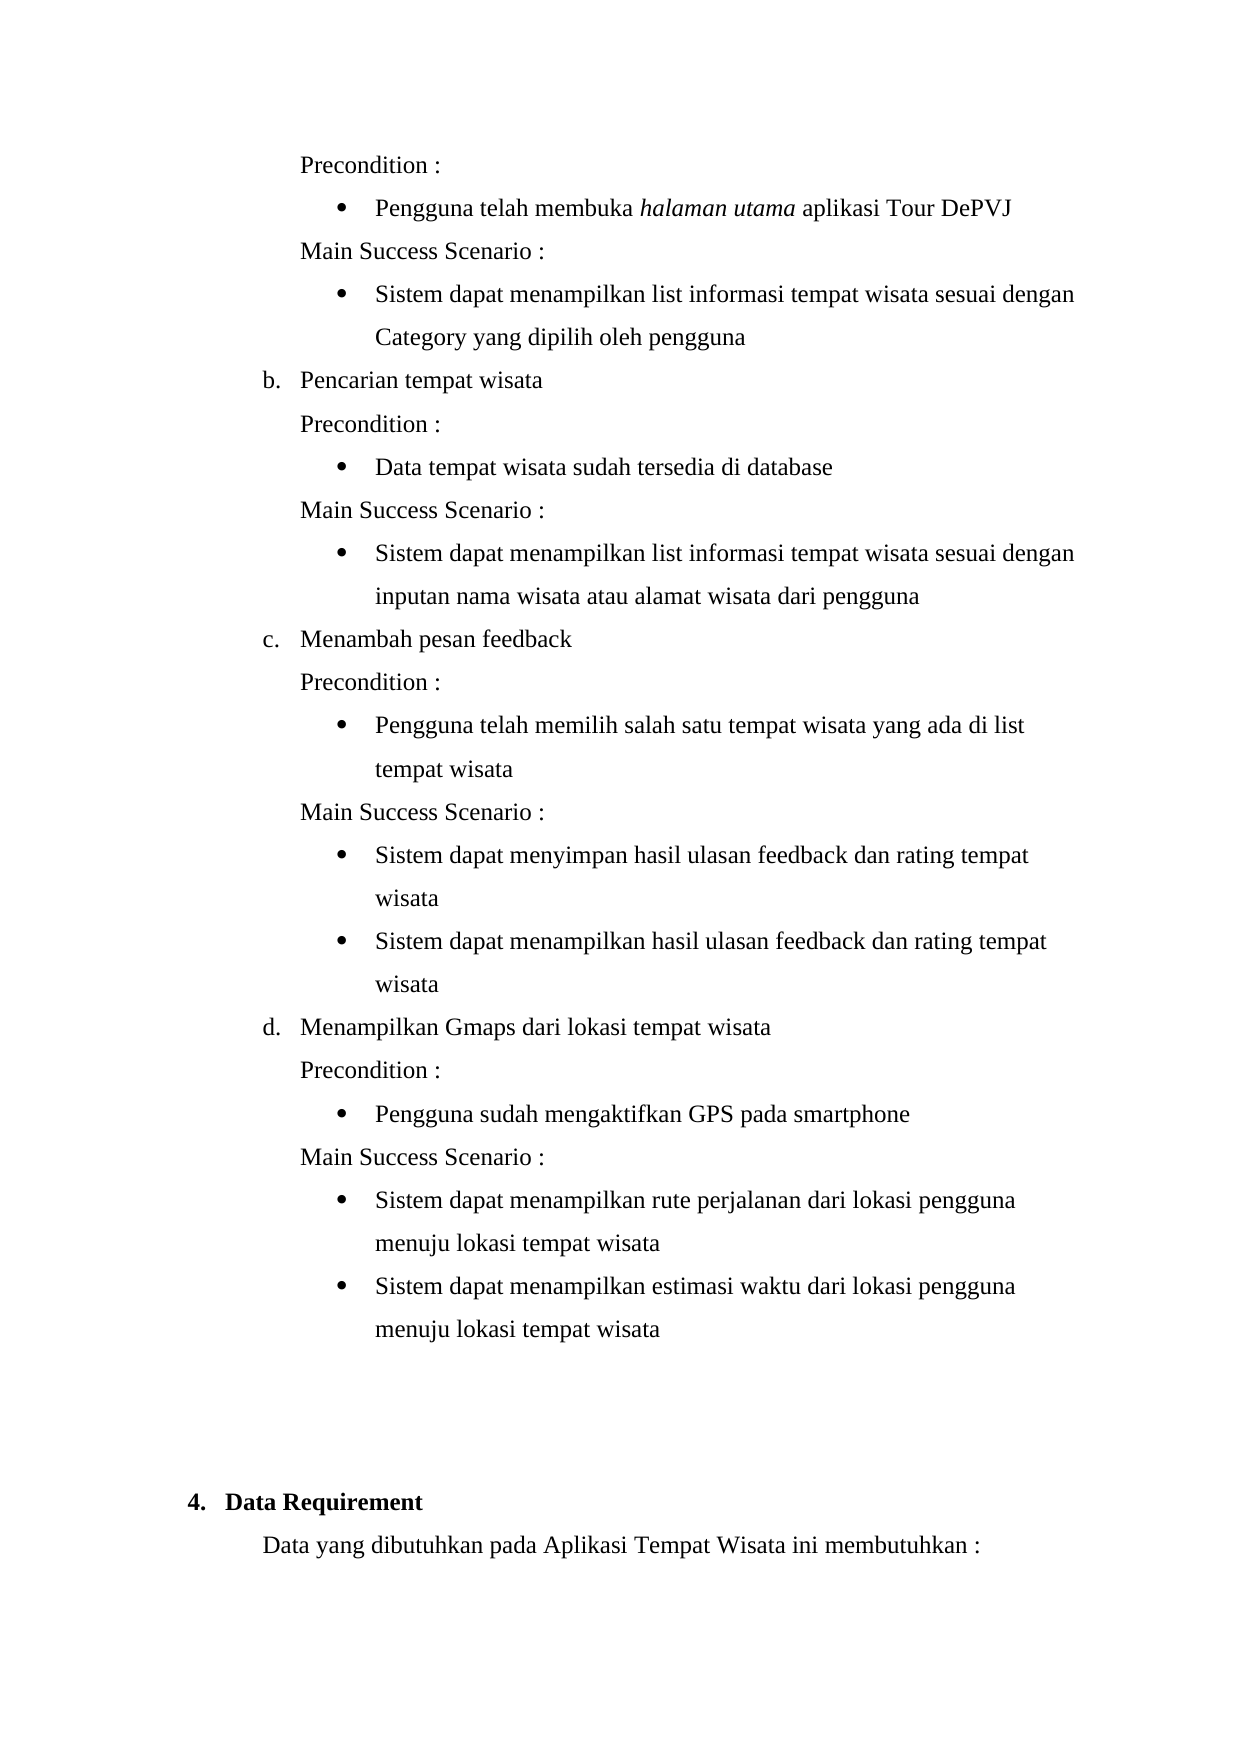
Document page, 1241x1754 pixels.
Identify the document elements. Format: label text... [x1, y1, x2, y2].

list Sistem dapat menyimpan hasil ulasan feedback dan rating tempat wisata [337, 840, 1090, 912]
list Menampilkan Gmaps dari lokasi tempat wisata [262, 1012, 1090, 1041]
text Main Success Scenario : [225, 495, 1090, 524]
list Precondition : [300, 409, 1090, 437]
list Data tempat wisata sudah tersedia di database [337, 452, 1090, 481]
text Main Success Scenario : [300, 236, 1090, 265]
list Precondition : [300, 667, 1090, 696]
text Data yang dibutuhkan pada Aplikasi Tempat Wisata ini membutuhkan : [187, 1530, 1090, 1559]
list Precondition : [300, 150, 1090, 179]
list Pengguna sudah mengaktifkan GPS pada smartphone [337, 1099, 1090, 1127]
list Precondition : [300, 1056, 1090, 1084]
list Sistem dapat menampilkan rute perjalanan dari lokasi pengguna menuju lokasi tempat wisata [337, 1185, 1090, 1257]
list Sistem dapat menampilkan list informasi tempat wisata sesuai dengan Category yang dipilih oleh pengguna [337, 279, 1090, 351]
list Data Requirement [187, 1487, 1090, 1516]
list Pencarian tempat wisata [262, 366, 1090, 394]
list Pengguna telah membuka halaman utama aplikasi Tour DePVJ [337, 193, 1090, 222]
text Main Success Scenario : [300, 797, 1090, 826]
list Pengguna telah memilih salah satu tempat wisata yang ada di list tempat wisata [337, 711, 1090, 782]
list Menambah pesan feedback [262, 624, 1090, 653]
list Sistem dapat menampilkan list informasi tempat wisata sesuai dengan inputan nama wisata atau alamat wisata dari pengguna [337, 538, 1090, 610]
list Sistem dapat menampilkan hasil ulasan feedback dan rating tempat wisata [337, 926, 1090, 998]
text Main Success Scenario : [225, 1142, 1090, 1171]
list Sistem dapat menampilkan estimasi waktu dari lokasi pengguna menuju lokasi tempat wisata [337, 1271, 1090, 1343]
